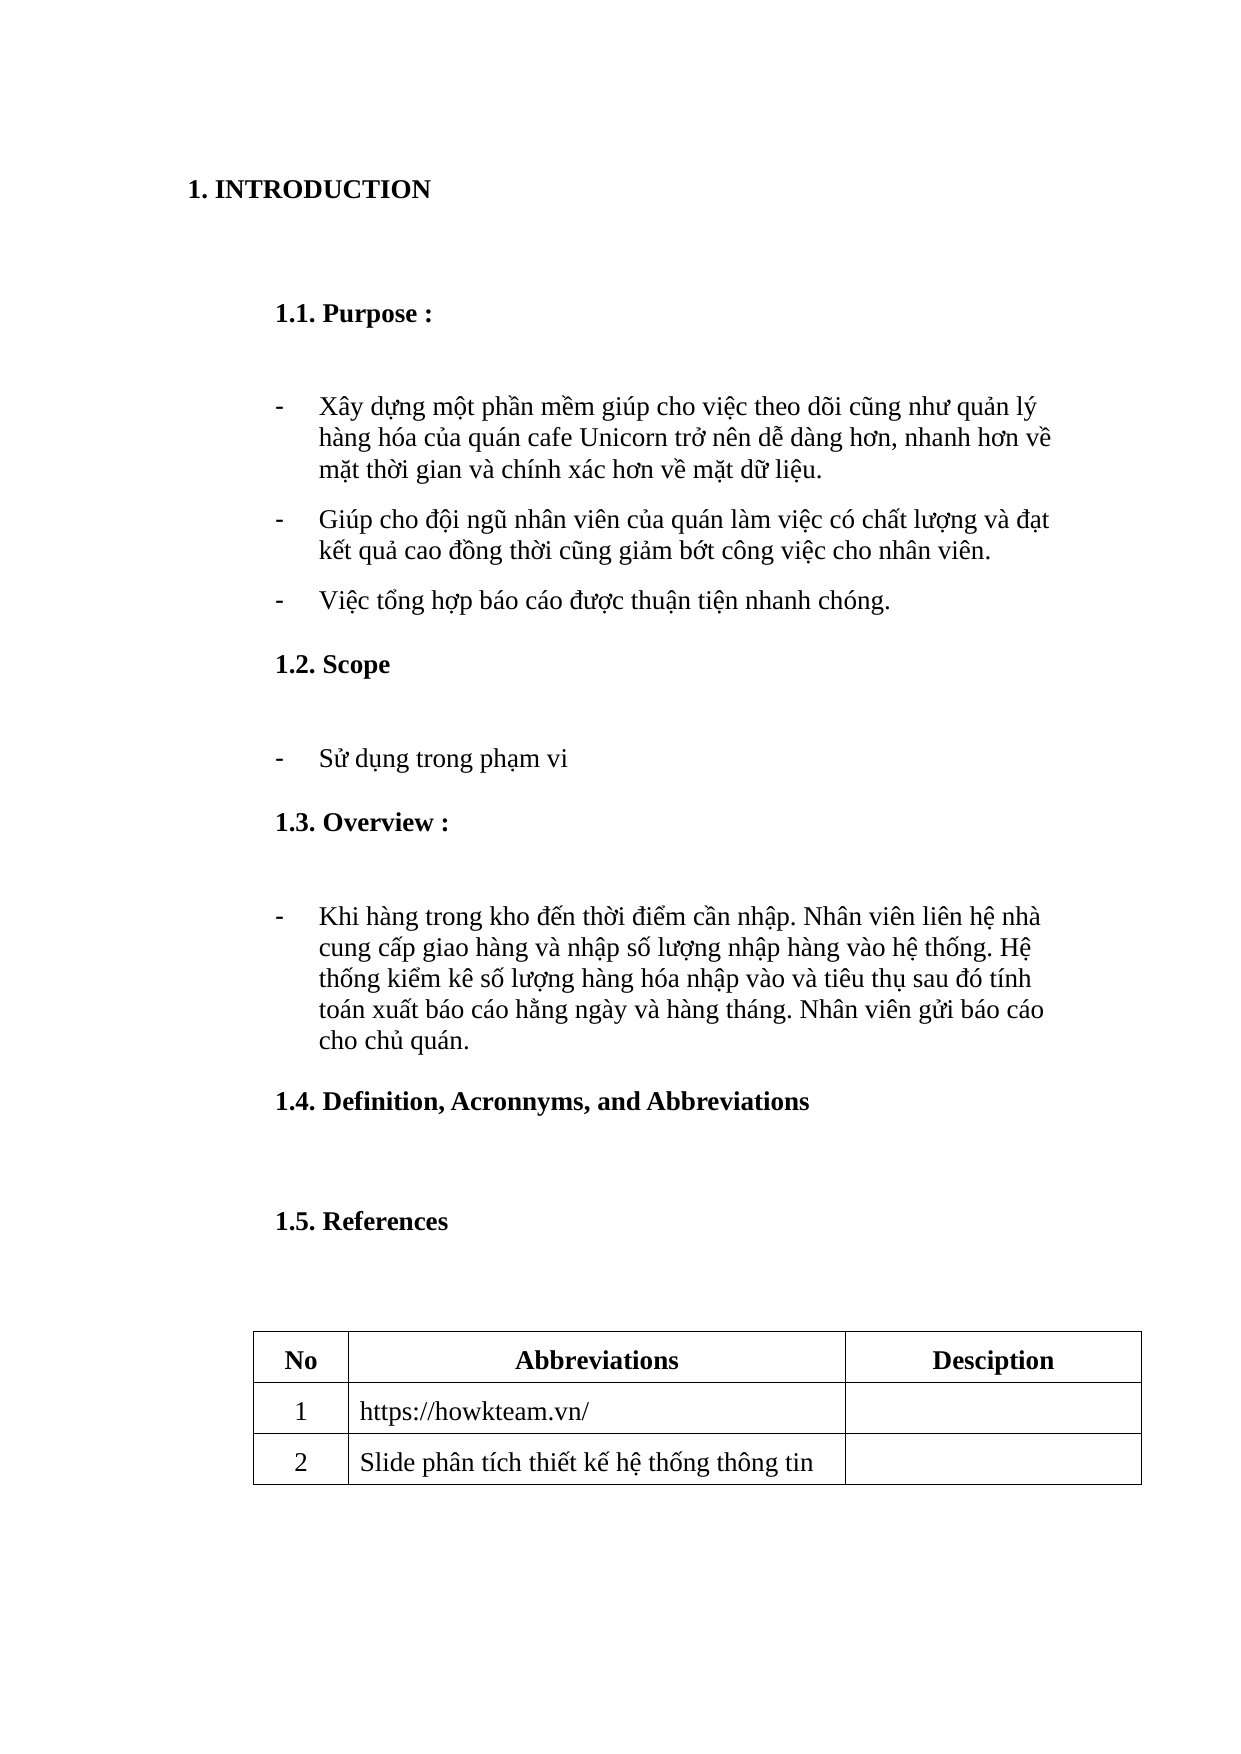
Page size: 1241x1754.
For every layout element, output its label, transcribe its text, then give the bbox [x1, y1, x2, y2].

table_cell [846, 1383, 1141, 1433]
table_cell Slide phân tích thiết kế hệ thống thông tin [349, 1434, 845, 1484]
table_header Desciption [846, 1332, 1141, 1382]
table_header No [254, 1332, 348, 1382]
table_cell https://howkteam.vn/ [349, 1383, 845, 1433]
subtitle Scope [275, 648, 1053, 679]
subtitle INTRODUCTION [187, 173, 1053, 204]
list Xây dựng một phần mềm giúp cho việc theo dõi cũng như quản lý hàng hóa của quán cafe Unicorn trở nên dễ dàng hơn, nhanh hơn về mặt thời gian và chính xác hơn về mặt dữ liệu. [275, 390, 1053, 484]
list Khi hàng trong kho đến thời điểm cần nhập. Nhân viên liên hệ nhà cung cấp giao hàng và nhập số lượng nhập hàng vào hệ thống. Hệ thống kiểm kê số lượng hàng hóa nhập vào và tiêu thụ sau đó tính toán xuất báo cáo hằng ngày và hàng tháng. Nhân viên gửi báo cáo cho chủ quán. [275, 900, 1053, 1056]
table_cell 2 [254, 1434, 348, 1484]
subtitle Purpose : [275, 297, 1053, 328]
subtitle Overview : [275, 806, 1053, 837]
table_cell [846, 1434, 1141, 1484]
list Việc tổng hợp báo cáo được thuận tiện nhanh chóng. [275, 584, 1053, 615]
table_header Abbreviations [349, 1332, 845, 1382]
list Giúp cho đội ngũ nhân viên của quán làm việc có chất lượng và đạt kết quả cao đồng thời cũng giảm bớt công việc cho nhân viên. [275, 503, 1053, 565]
subtitle Definition, Acronnyms, and Abbreviations [275, 1085, 1053, 1116]
list Sử dụng trong phạm vi [275, 742, 1053, 773]
table_cell 1 [254, 1383, 348, 1433]
subtitle References [275, 1204, 1053, 1236]
